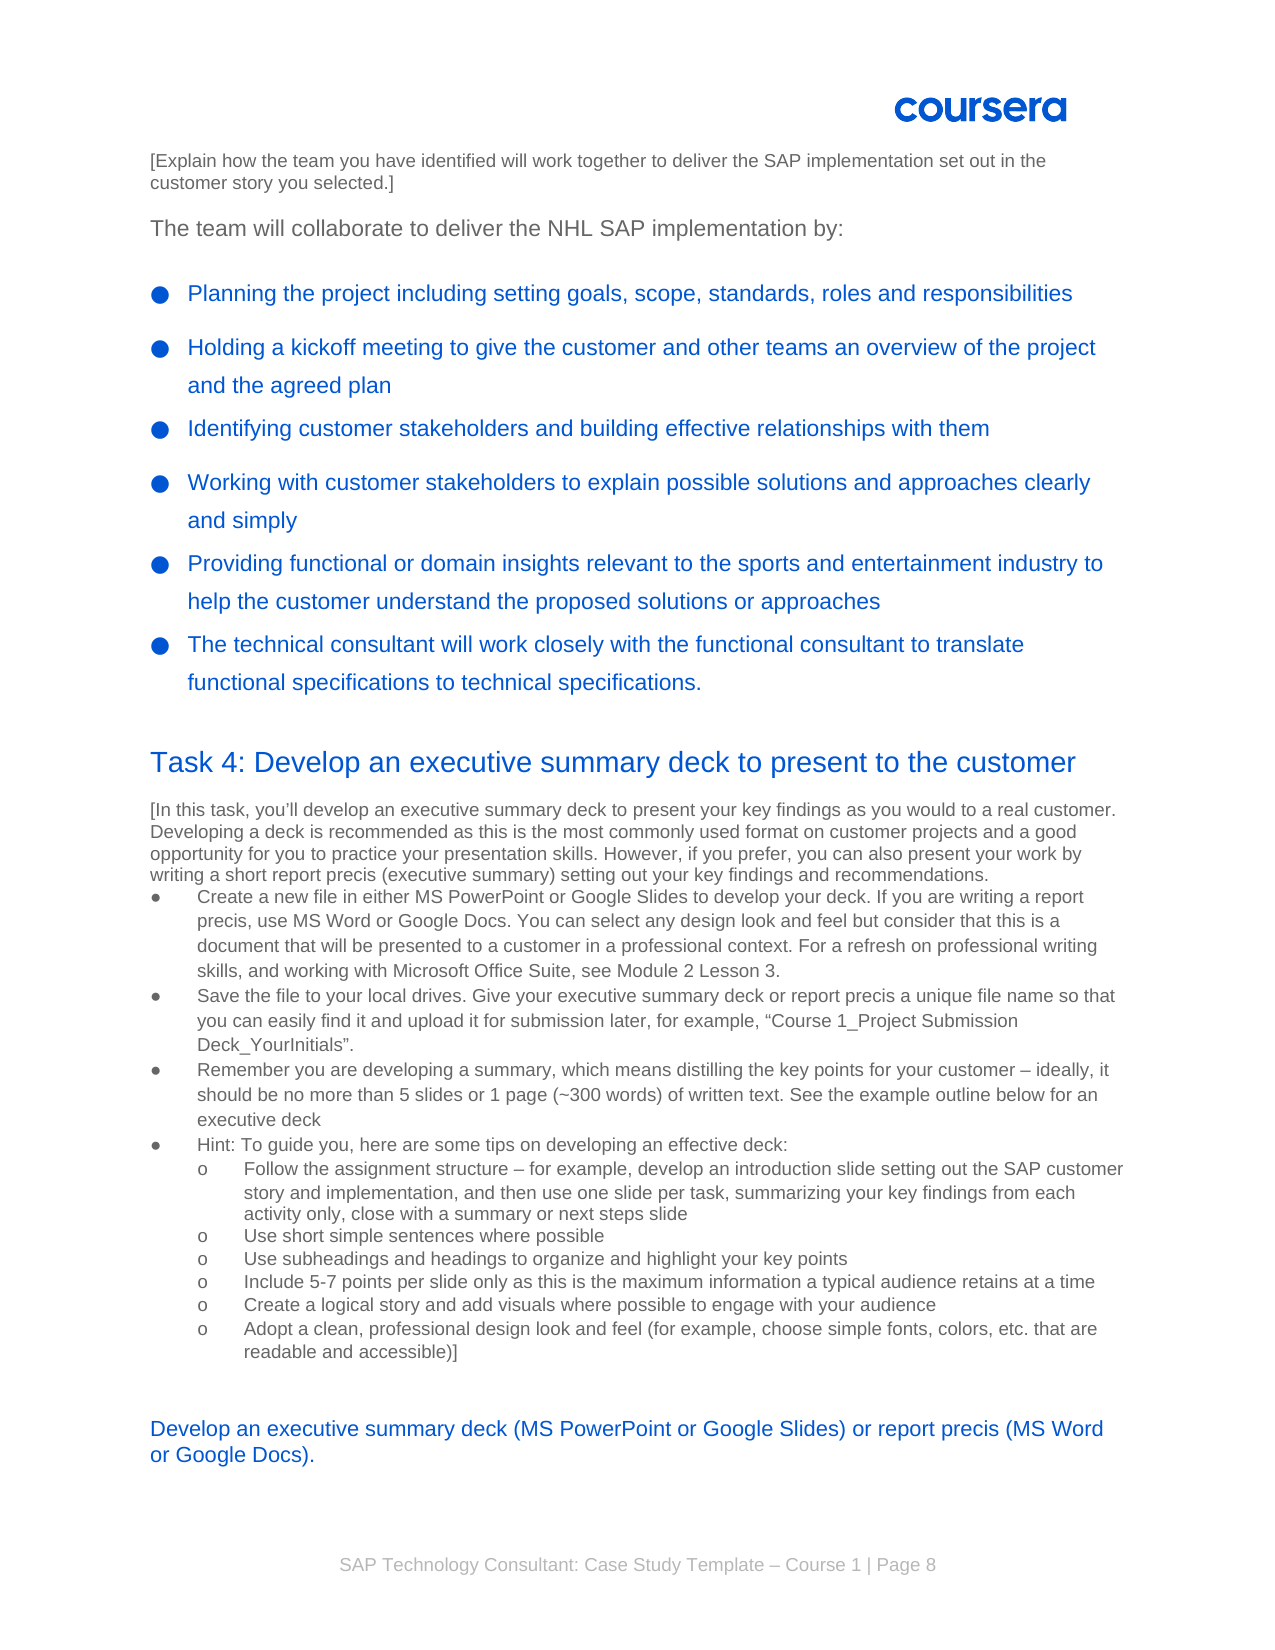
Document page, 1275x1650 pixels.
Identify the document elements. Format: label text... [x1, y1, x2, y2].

list Hint: To guide you, here are some tips on developing an effective deck: [150, 1133, 1125, 1155]
list Create a new file in either MS PowerPoint or Google Slides to develop your deck. If you are writing a report precis, use MS Word or Google Docs. You can select any design look and feel but consider that this is a document that will be presented to a customer in a professional context. For a refresh on professional writing skills, and working with Microsoft Office Suite, see Module 2 Lesson 3. [150, 886, 1125, 981]
list Working with customer stakeholders to explain possible solutions and approaches clearly and simply [150, 456, 1125, 533]
text [In this task, you’ll develop an executive summary deck to present your key findings as you would to a real customer. Developing a deck is recommended as this is the most commonly used format on customer projects and a good opportunity for you to practice your presentation skills. However, if you prefer, you can also present your work by writing a short report precis (executive summary) setting out your key findings and recommendations. [150, 799, 1125, 886]
text The team will collaborate to deliver the NHL SAP implementation by: [150, 215, 1125, 241]
list Use subheadings and headings to organize and highlight your key points [197, 1248, 1125, 1271]
list Adopt a clean, professional design look and feel (for example, choose simple fonts, colors, etc. that are readable and accessible)] [197, 1317, 1125, 1362]
list Include 5-7 points per slide only as this is the maximum information a typical audience retains at a time [197, 1271, 1125, 1294]
picture [873, 75, 1088, 145]
text Task 4: Develop an executive summary deck to present to the customer [150, 745, 1125, 778]
list Create a logical story and add visuals where possible to engage with your audience [197, 1294, 1125, 1317]
list The technical consultant will work closely with the functional consultant to translate functional specifications to technical specifications. [150, 618, 1125, 696]
list Remember you are developing a summary, which means distilling the key points for your customer – ideally, it should be no more than 5 slides or 1 page (~300 words) of written text. See the example outline below for an executive deck [150, 1059, 1125, 1130]
list Save the file to your local drives. Give your executive summary deck or report precis a unique file name so that you can easily find it and upload it for submission later, for example, “Course 1_Project Submission Deck_YourInitials”. [150, 985, 1125, 1056]
list Planning the project including setting goals, scope, standards, roles and responsibilities [150, 267, 1125, 314]
text [Explain how the team you have identified will work together to deliver the SAP implementation set out in the customer story you selected.] [150, 150, 1125, 193]
list Holding a kickoff meeting to give the customer and other teams an overview of the project and the agreed plan [150, 321, 1125, 398]
list Providing functional or domain insights relevant to the sports and entertainment industry to help the customer understand the proposed solutions or approaches [150, 537, 1125, 614]
text Develop an executive summary deck (MS PowerPoint or Google Slides) or report precis (MS Word or Google Docs). [150, 1416, 1125, 1467]
list Identifying customer stakeholders and building effective relationships with them [150, 402, 1125, 449]
list Use short simple sentences where possible [197, 1224, 1125, 1248]
list Follow the assignment structure – for example, develop an introduction slide setting out the SAP customer story and implementation, and then use one slide per task, summarizing your key findings from each activity only, close with a summary or next steps slide [197, 1158, 1125, 1224]
